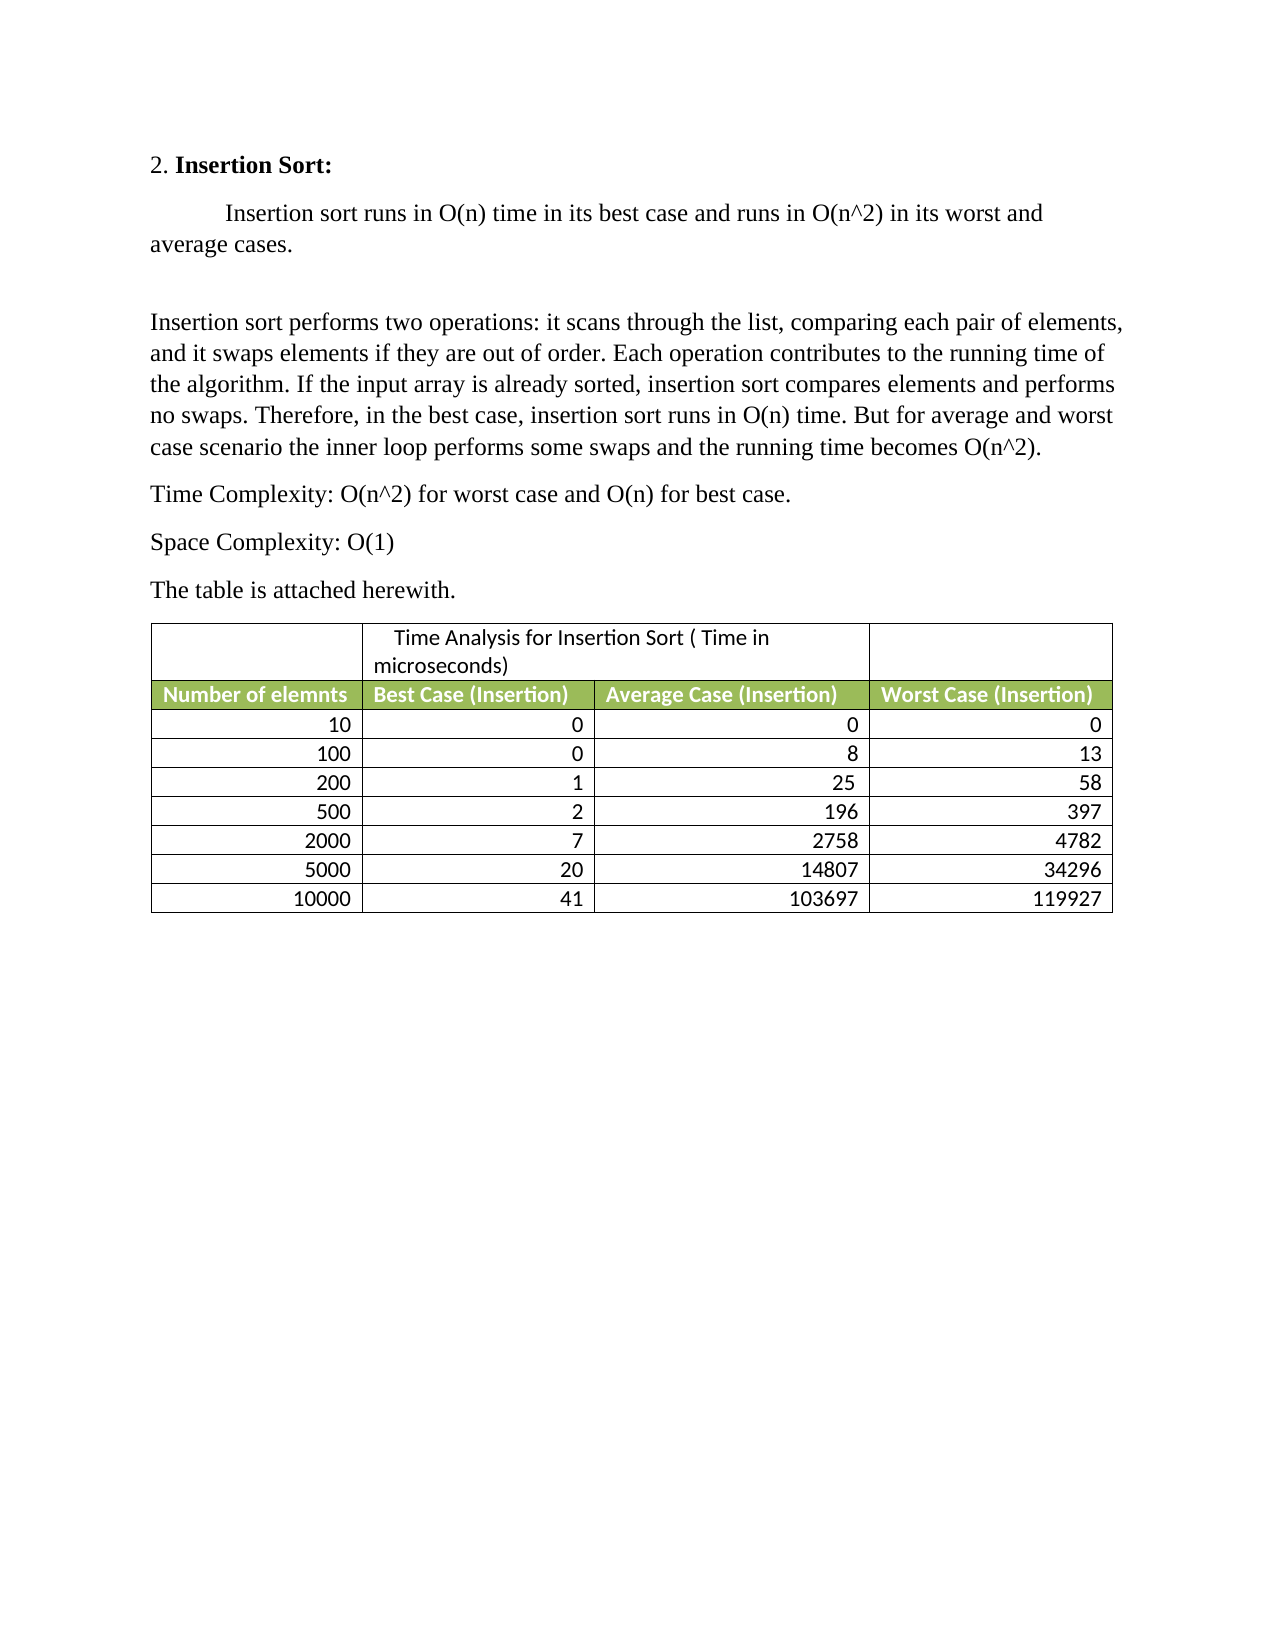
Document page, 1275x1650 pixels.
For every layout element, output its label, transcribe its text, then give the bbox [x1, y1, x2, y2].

text Space Complexity: O(1) [150, 527, 1125, 556]
text Time Complexity: O(n^2) for worst case and O(n) for best case. [150, 479, 1125, 508]
table_cell 0 [363, 739, 594, 767]
text Insertion sort runs in O(n) time in its best case and runs in O(n^2) in its worst and average cases. [150, 198, 1125, 257]
text The table is attached herewith. [150, 575, 1125, 603]
table_cell 5000 [152, 855, 362, 883]
table_cell 14807 [595, 855, 869, 883]
table_cell 25 [595, 768, 869, 796]
table_cell 7 [363, 826, 594, 854]
table_cell 13 [870, 739, 1112, 767]
table_cell 196 [595, 797, 869, 825]
table_cell 119927 [870, 884, 1112, 912]
table_cell Worst Case (Insertion) [870, 681, 1112, 709]
table_cell 10000 [152, 884, 362, 912]
table_header [870, 624, 1112, 679]
table_cell 397 [870, 797, 1112, 825]
table_cell 103697 [595, 884, 869, 912]
table_cell 200 [152, 768, 362, 796]
table_cell Average Case (Insertion) [595, 681, 869, 709]
table_cell 2000 [152, 826, 362, 854]
text 2. Insertion Sort: [150, 150, 1125, 179]
table_cell Number of elemnts [152, 681, 362, 709]
text Insertion sort performs two operations: it scans through the list, comparing each pair of elements, and it swaps elements if they are out of order. Each operation contributes to the running time of the algorithm. If the input array is already sorted, insertion sort compares elements and performs no swaps. Therefore, in the best case, insertion sort runs in O(n) time. But for average and worst case scenario the inner loop performs some swaps and the running time becomes O(n^2). [150, 276, 1125, 460]
table_cell 0 [870, 710, 1112, 738]
table_cell 10 [152, 710, 362, 738]
table_cell 4782 [870, 826, 1112, 854]
table_cell 0 [595, 710, 869, 738]
table_cell 8 [595, 739, 869, 767]
table_cell 2 [363, 797, 594, 825]
table_cell Best Case (Insertion) [363, 681, 594, 709]
table_cell 58 [870, 768, 1112, 796]
table_cell 0 [363, 710, 594, 738]
table_cell 2758 [595, 826, 869, 854]
table_cell 41 [363, 884, 594, 912]
table_header Time Analysis for Insertion Sort ( Time in microseconds) [363, 624, 869, 679]
table_cell 500 [152, 797, 362, 825]
table_cell 1 [363, 768, 594, 796]
table_cell 100 [152, 739, 362, 767]
table_cell 20 [363, 855, 594, 883]
table_cell 34296 [870, 855, 1112, 883]
table_header [152, 624, 362, 679]
